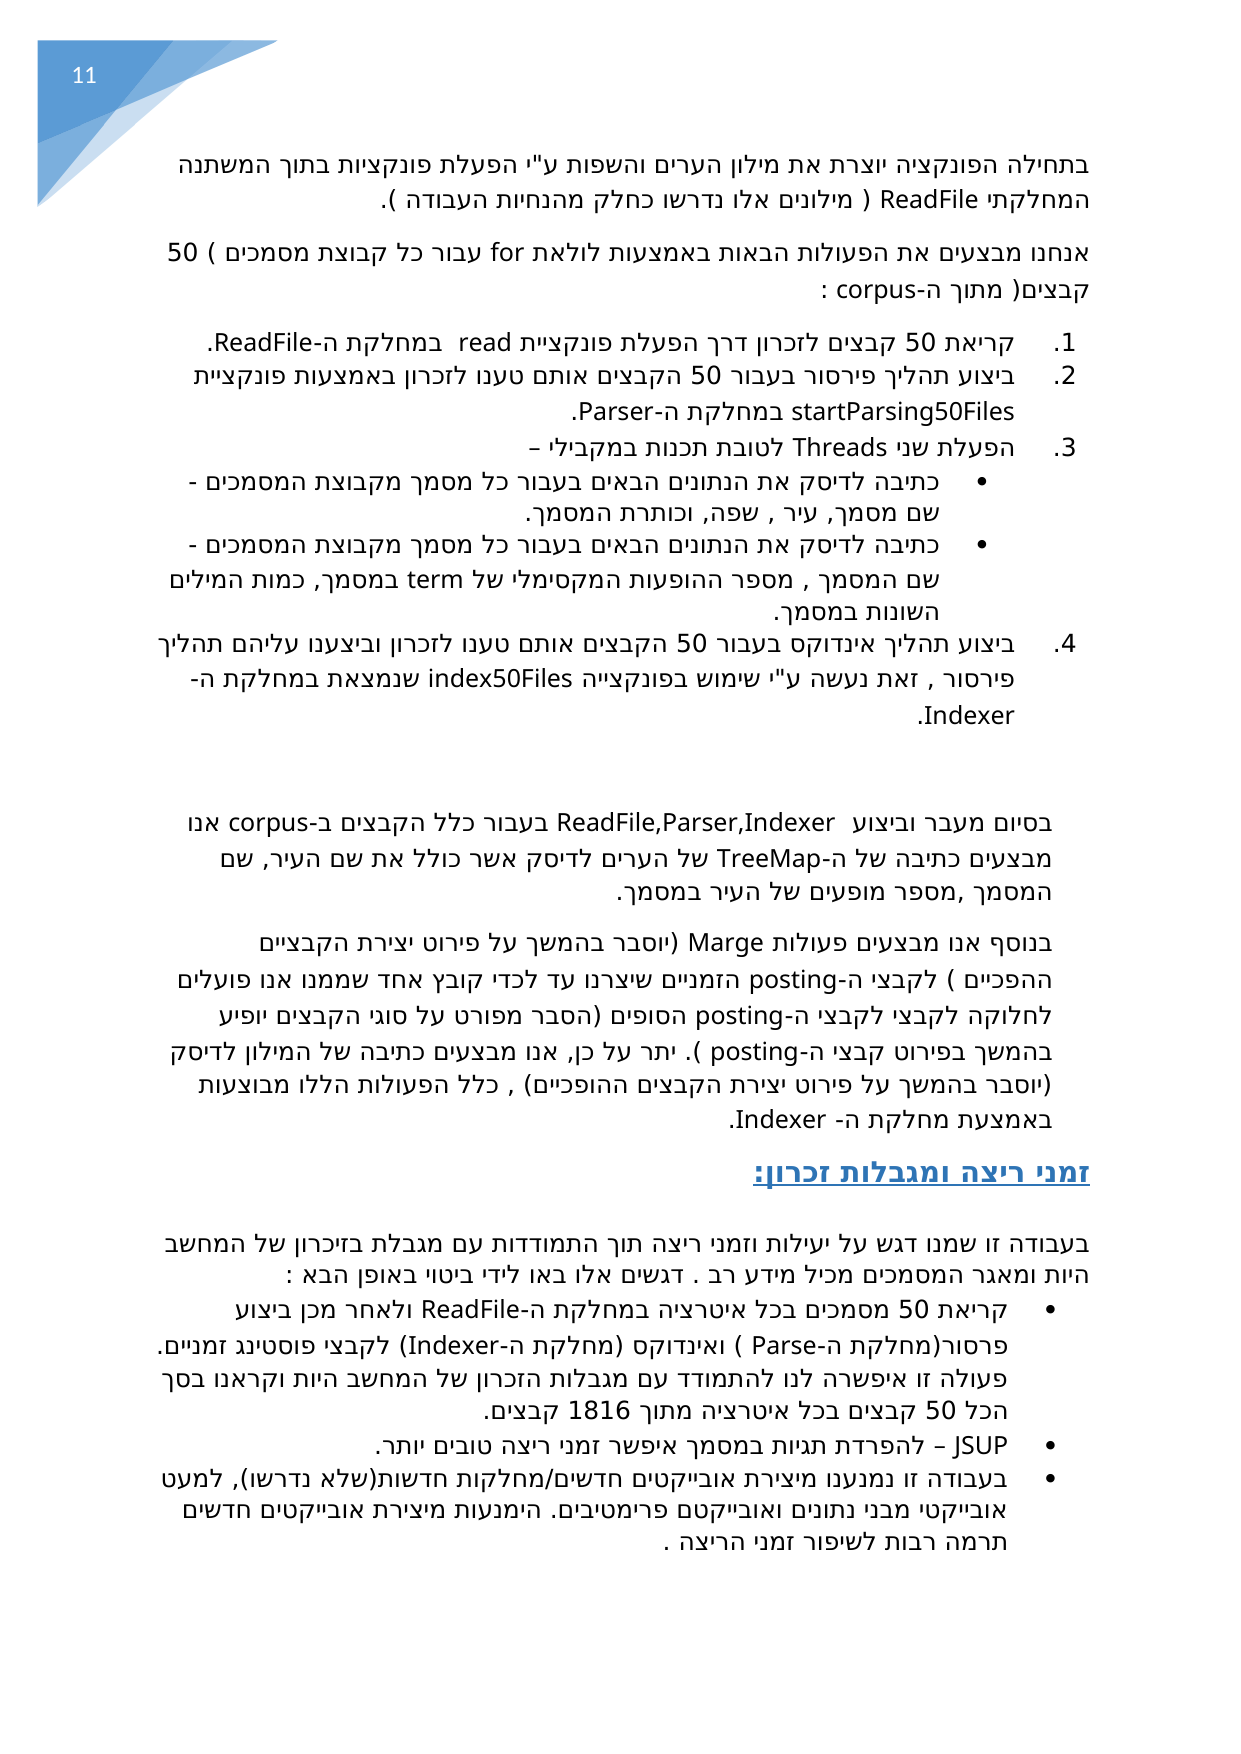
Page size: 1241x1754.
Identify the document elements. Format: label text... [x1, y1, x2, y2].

list כתיבה לדיסק את הנתונים הבאים בעבור כל מסמך מקבוצת המסמכים - שם מסמך, עיר , שפה, וכותרת המסמך. [150, 467, 978, 527]
list קריאת 50 מסמכים בכל איטרציה במחלקת ה-ReadFile ולאחר מכן ביצוע פרסור(מחלקת ה-Parse ) ואינדוקס (מחלקת ה-Indexer) לקבצי פוסטינג זמניים. פעולה זו איפשרה לנו להתמודד עם מגבלות הזכרון של המחשב היות וקראנו בסך הכל 50 קבצים בכל איטרציה מתוך 1816 קבצים. [150, 1292, 1046, 1425]
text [150, 150, 1090, 216]
subtitle זמני ריצה ומגבלות זכרון: [150, 1155, 1090, 1189]
text אנחנו מבצעים את הפעולות הבאות באמצעות לולאת for עבור כל קבוצת מסמכים ) 50 קבצים( מתוך ה-corpus : [150, 235, 1090, 305]
picture [37, 40, 279, 209]
list קריאת 50 קבצים לזכרון דרך הפעלת פונקציית read במחלקת ה-ReadFile. [150, 325, 1053, 359]
list הפעלת שני Threads לטובת תכנות במקבילי – [150, 430, 1053, 464]
text בנוסף אנו מבצעים פעולות Marge (יוסבר בהמשך על פירוט יצירת הקבציים ההפכיים ) לקבצי ה-posting הזמניים שיצרנו עד לכדי קובץ אחד שממנו אנו פועלים לחלוקה לקבצי לקבצי ה-posting הסופים (הסבר מפורט על סוגי הקבצים יופיע בהמשך בפירוט קבצי ה-posting ). יתר על כן, אנו מבצעים כתיבה של המילון לדיסק (יוסבר בהמשך על פירוט יצירת הקבצים ההופכיים) , כלל הפעולות הללו מבוצעות באמצעת מחלקת ה- Indexer. [150, 925, 1053, 1136]
list כתיבה לדיסק את הנתונים הבאים בעבור כל מסמך מקבוצת המסמכים - שם המסמך , מספר ההופעות המקסימלי של term במסמך, כמות המילים השונות במסמך. [150, 530, 978, 627]
list JSUP – להפרדת תגיות במסמך איפשר זמני ריצה טובים יותר. [150, 1427, 1046, 1461]
text בעבודה זו שמנו דגש על יעילות וזמני ריצה תוך התמודדות עם מגבלת בזיכרון של המחשב היות ומאגר המסמכים מכיל מידע רב . דגשים אלו באו לידי ביטוי באופן הבא : [150, 1229, 1090, 1289]
list ביצוע תהליך אינדוקס בעבור 50 הקבצים אותם טענו לזכרון וביצענו עליהם תהליך פירסור , זאת נעשה ע"י שימוש בפונקצייה index50Files שנמצאת במחלקת ה-Indexer. [150, 629, 1053, 731]
text בסיום מעבר וביצוע ReadFile,Parser,Indexer בעבור כלל הקבצים ב-corpus אנו מבצעים כתיבה של ה-TreeMap של הערים לדיסק אשר כולל את שם העיר, שם המסמך ,מספר מופעים של העיר במסמך. [150, 804, 1053, 906]
list ביצוע תהליך פירסור בעבור 50 הקבצים אותם טענו לזכרון באמצעות פונקציית startParsing50Files במחלקת ה-Parser. [150, 361, 1053, 427]
list בעבודה זו נמנענו מיצירת אובייקטים חדשים/מחלקות חדשות(שלא נדרשו), למעט אובייקטי מבני נתונים ואובייקטם פרימטיבים. הימנעות מיצירת אובייקטים חדשים תרמה רבות לשיפור זמני הריצה . [150, 1464, 1046, 1556]
